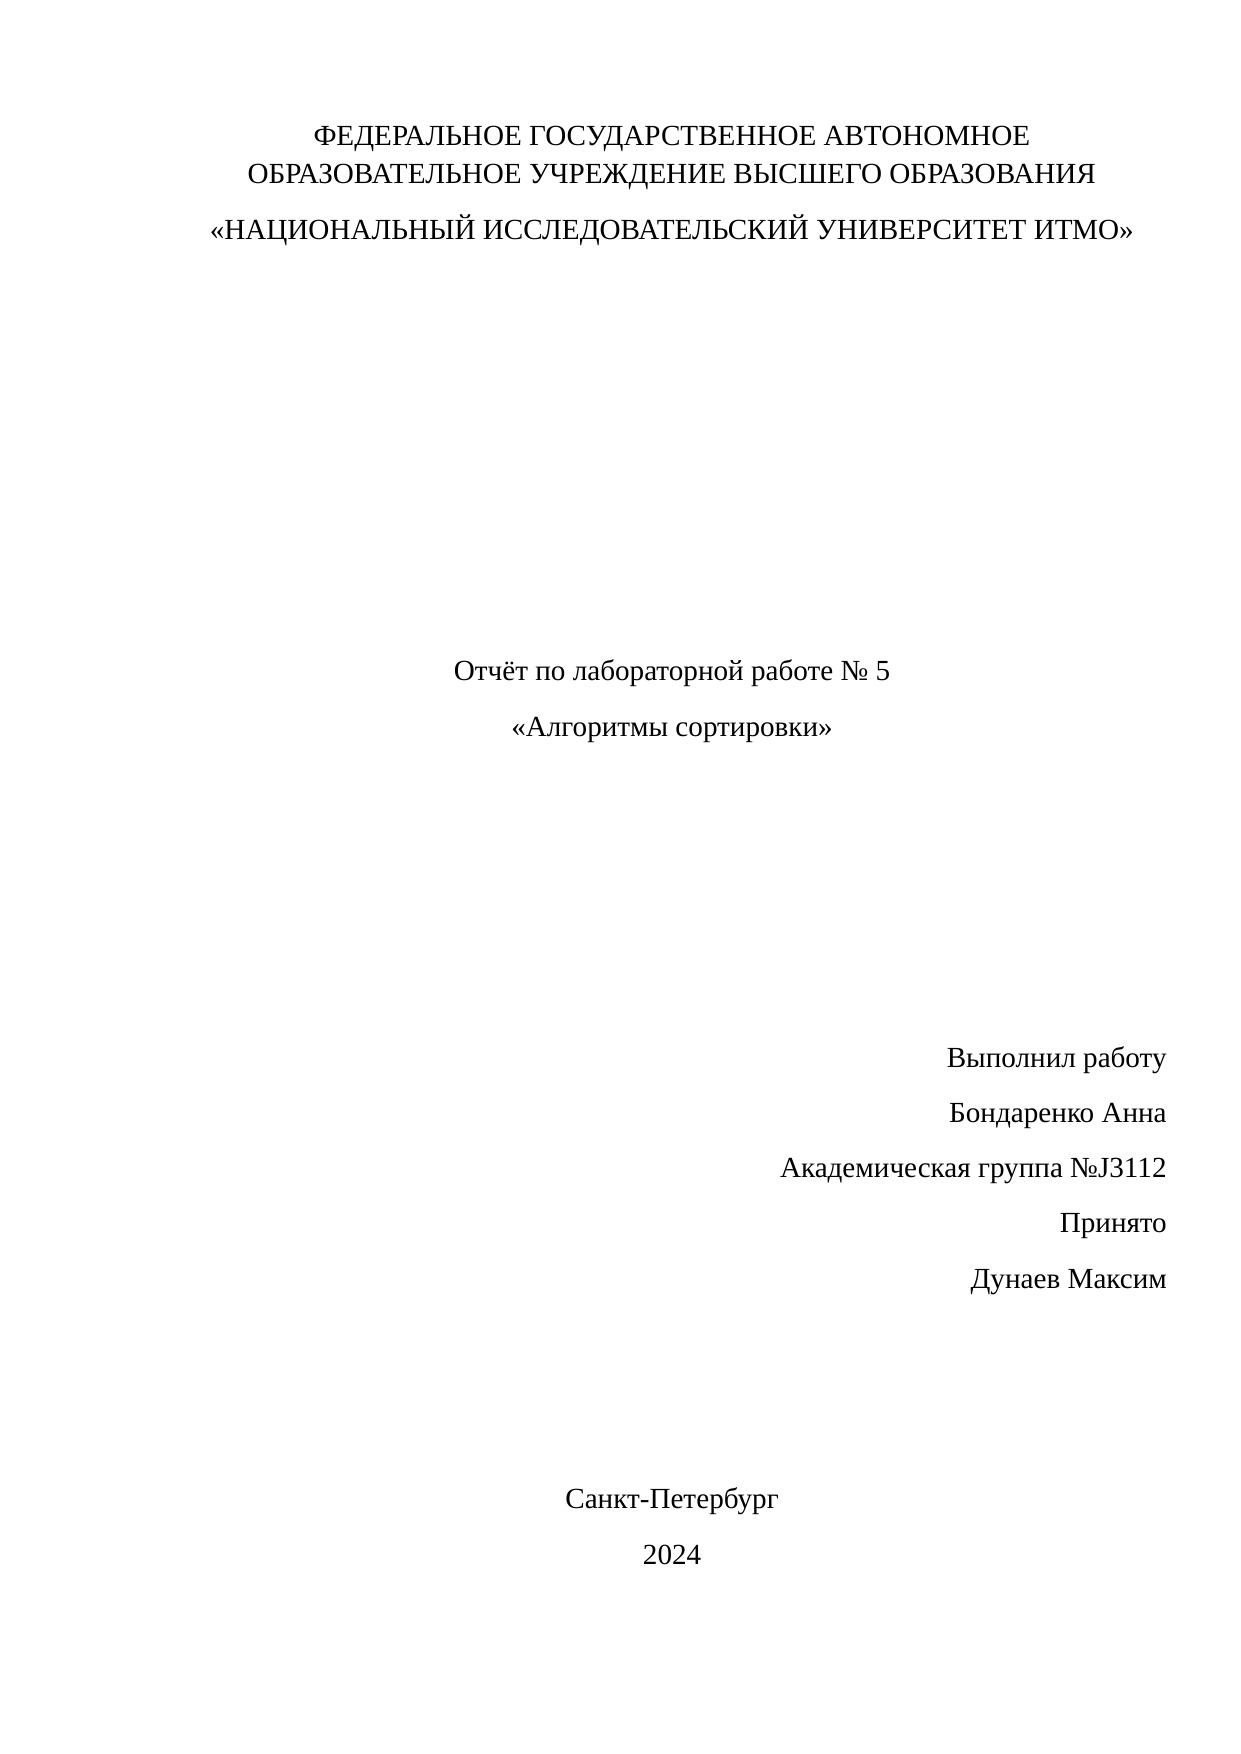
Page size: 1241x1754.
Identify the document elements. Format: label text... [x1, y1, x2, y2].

text Академическая группа №J3112 [177, 1150, 1167, 1184]
text Дунаев Максим [177, 1261, 1167, 1294]
text Санкт-Петербург [177, 1482, 1167, 1515]
text «НАЦИОНАЛЬНЫЙ ИССЛЕДОВАТЕЛЬСКИЙ УНИВЕРСИТЕТ ИТМО» [177, 212, 1167, 245]
text «Алгоритмы сортировки» [177, 709, 1167, 742]
text ФЕДЕРАЛЬНОЕ ГОСУДАРСТВЕННОЕ АВТОНОМНОЕ ОБРАЗОВАТЕЛЬНОЕ УЧРЕЖДЕНИЕ ВЫСШЕГО ОБРАЗОВАНИЯ [177, 118, 1167, 190]
text Отчёт по лабораторной работе № 5 [177, 653, 1167, 687]
text Бондаренко Анна [177, 1095, 1167, 1129]
text 2024 [177, 1537, 1167, 1570]
text Выполнил работу [177, 1040, 1167, 1073]
text Принято [177, 1206, 1167, 1239]
